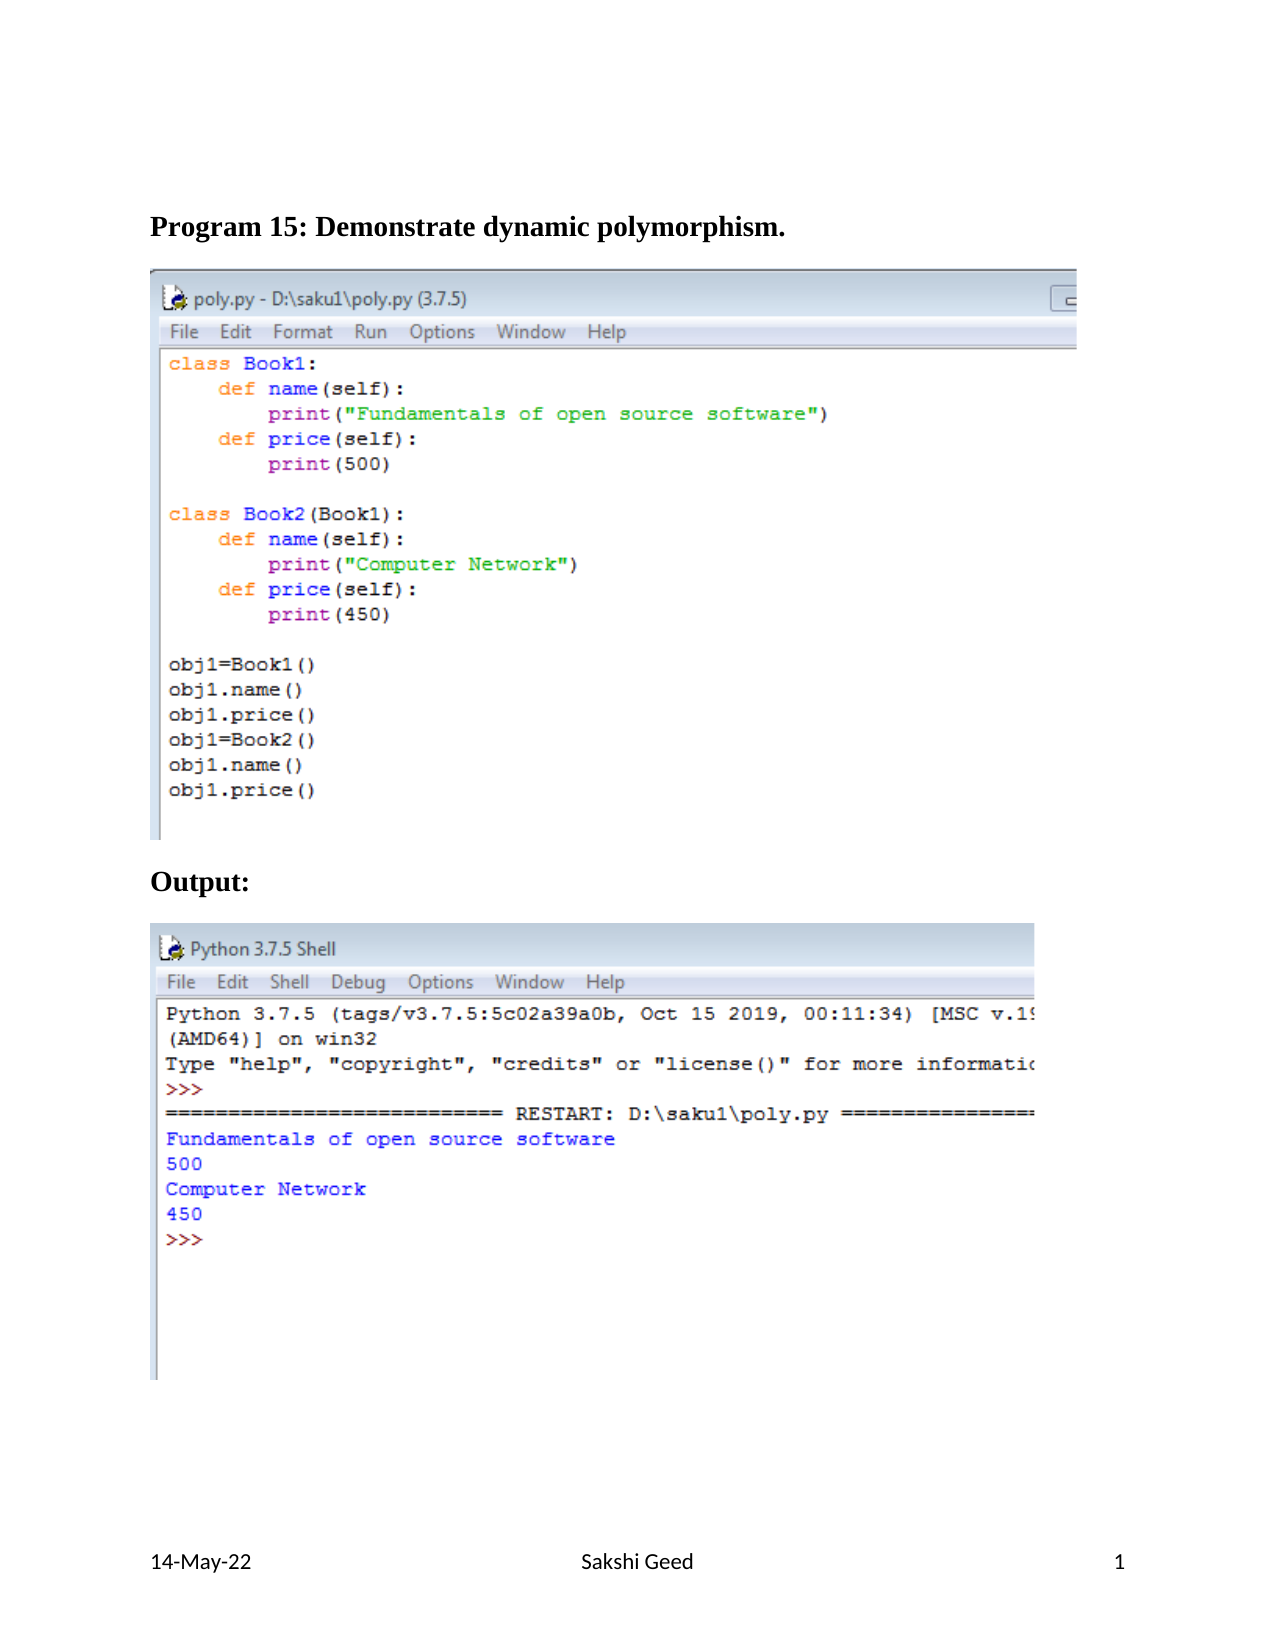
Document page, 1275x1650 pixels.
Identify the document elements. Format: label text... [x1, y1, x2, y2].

text Output: [150, 864, 1125, 898]
picture [150, 268, 1077, 840]
picture [150, 923, 1035, 1380]
text Program 15: Demonstrate dynamic polymorphism. [150, 209, 1125, 243]
